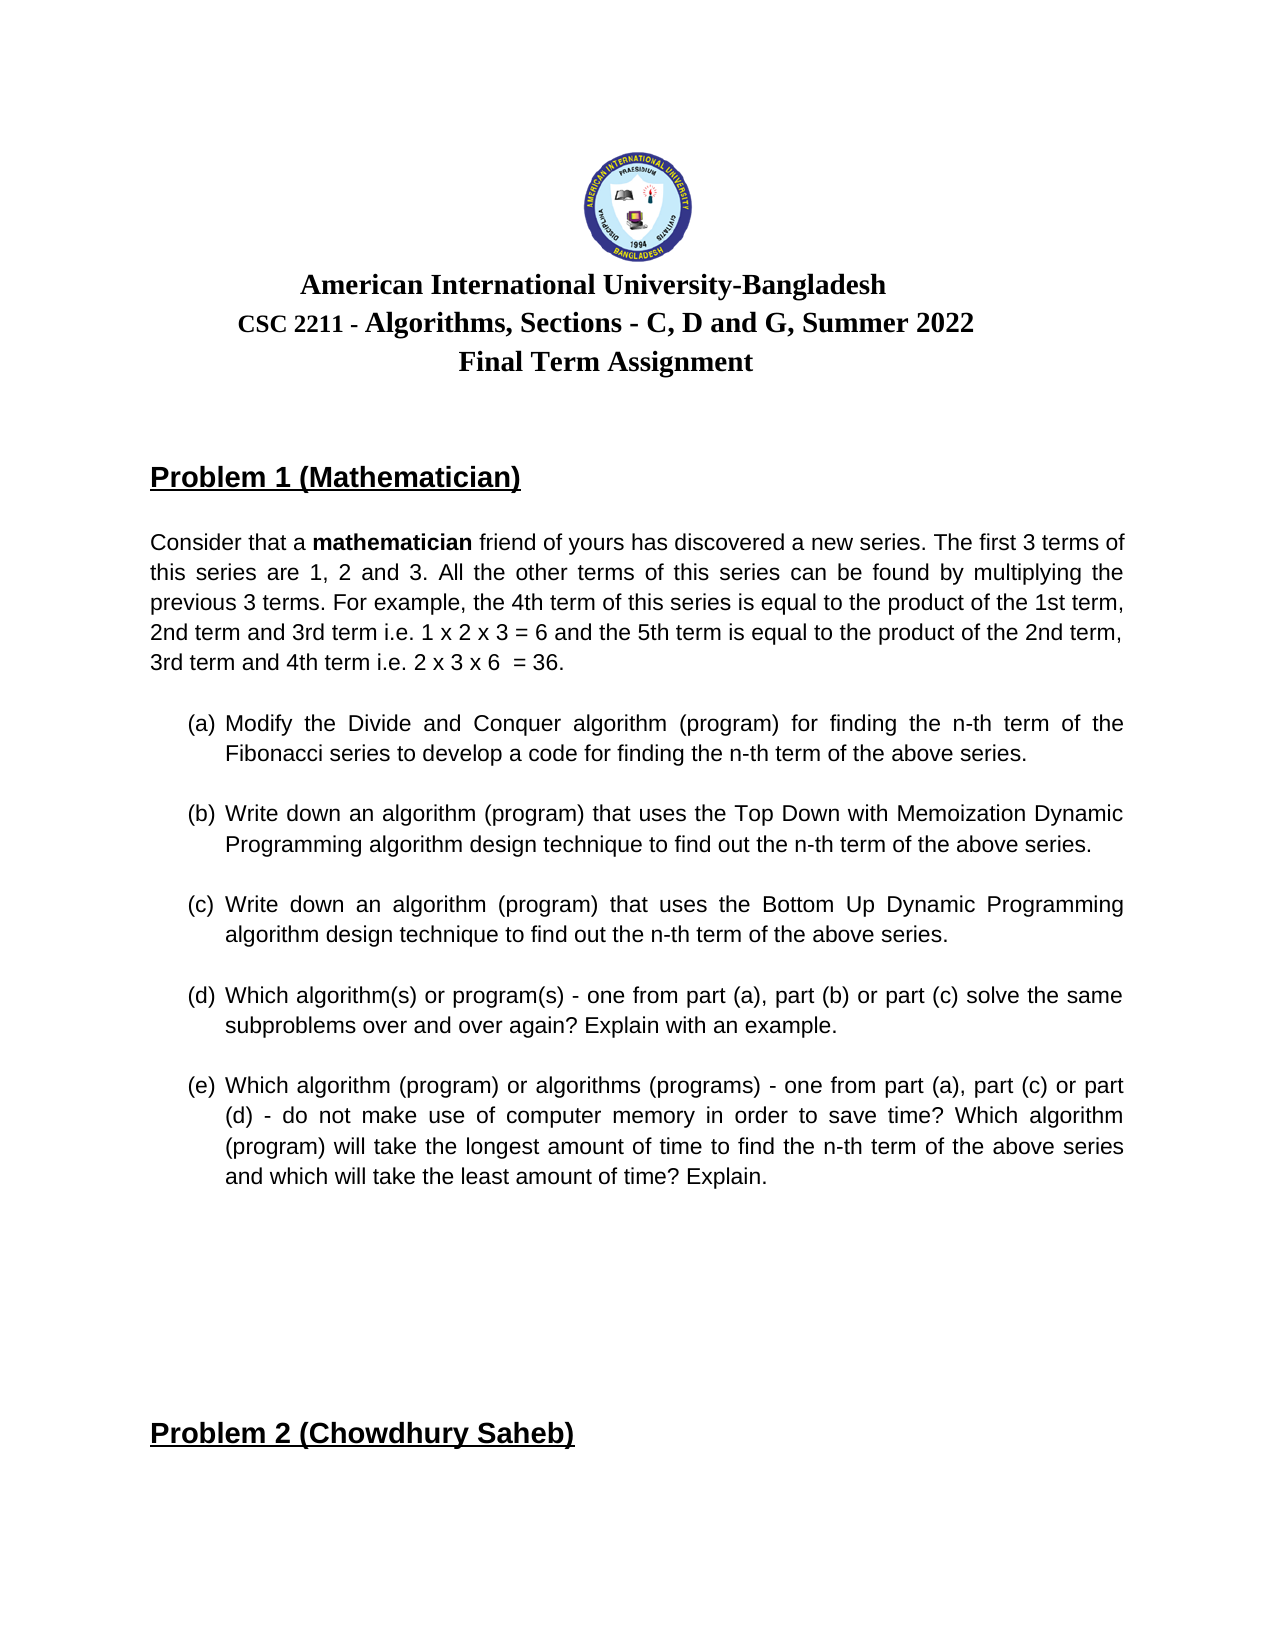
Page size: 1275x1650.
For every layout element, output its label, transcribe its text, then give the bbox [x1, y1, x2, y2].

text Problem 1 (Mathematician) [150, 460, 1125, 493]
text Final Term Assignment [225, 344, 1125, 378]
picture [581, 150, 694, 264]
text Consider that a mathematician friend of yours has discovered a new series. The first 3 terms of this series are 1, 2 and 3. All the other terms of this series can be found by multiplying the previous 3 terms. For example, the 4th term of this series is equal to the product of the 1st term, 2nd term and 3rd term i.e. 1 x 2 x 3 = 6 and the 5th term is equal to the product of the 2nd term, 3rd term and 4th term i.e. 2 x 3 x 6 = 36. [150, 528, 1125, 676]
list Which algorithm(s) or program(s) - one from part (a), part (b) or part (c) solve the same subproblems over and over again? Explain with an example. [187, 982, 1125, 1038]
list Which algorithm (program) or algorithms (programs) - one from part (a), part (c) or part (d) - do not make use of computer memory in order to save time? Which algorithm (program) will take the longest amount of time to find the n-th term of the above series and which will take the least amount of time? Explain. [187, 1072, 1125, 1189]
list Write down an algorithm (program) that uses the Bottom Up Dynamic Programming algorithm design technique to find out the n-th term of the above series. [187, 891, 1125, 948]
text American International University-Bangladesh [300, 267, 1125, 301]
list Modify the Divide and Conquer algorithm (program) for finding the n-th term of the Fibonacci series to develop a code for finding the n-th term of the above series. [187, 710, 1125, 766]
text Problem 2 (Chowdhury Saheb) [150, 1416, 1125, 1449]
text CSC 2211 - Algorithms, Sections - C, D and G, Summer 2022 [150, 306, 1125, 339]
list Write down an algorithm (program) that uses the Top Down with Memoization Dynamic Programming algorithm design technique to find out the n-th term of the above series. [187, 800, 1125, 857]
